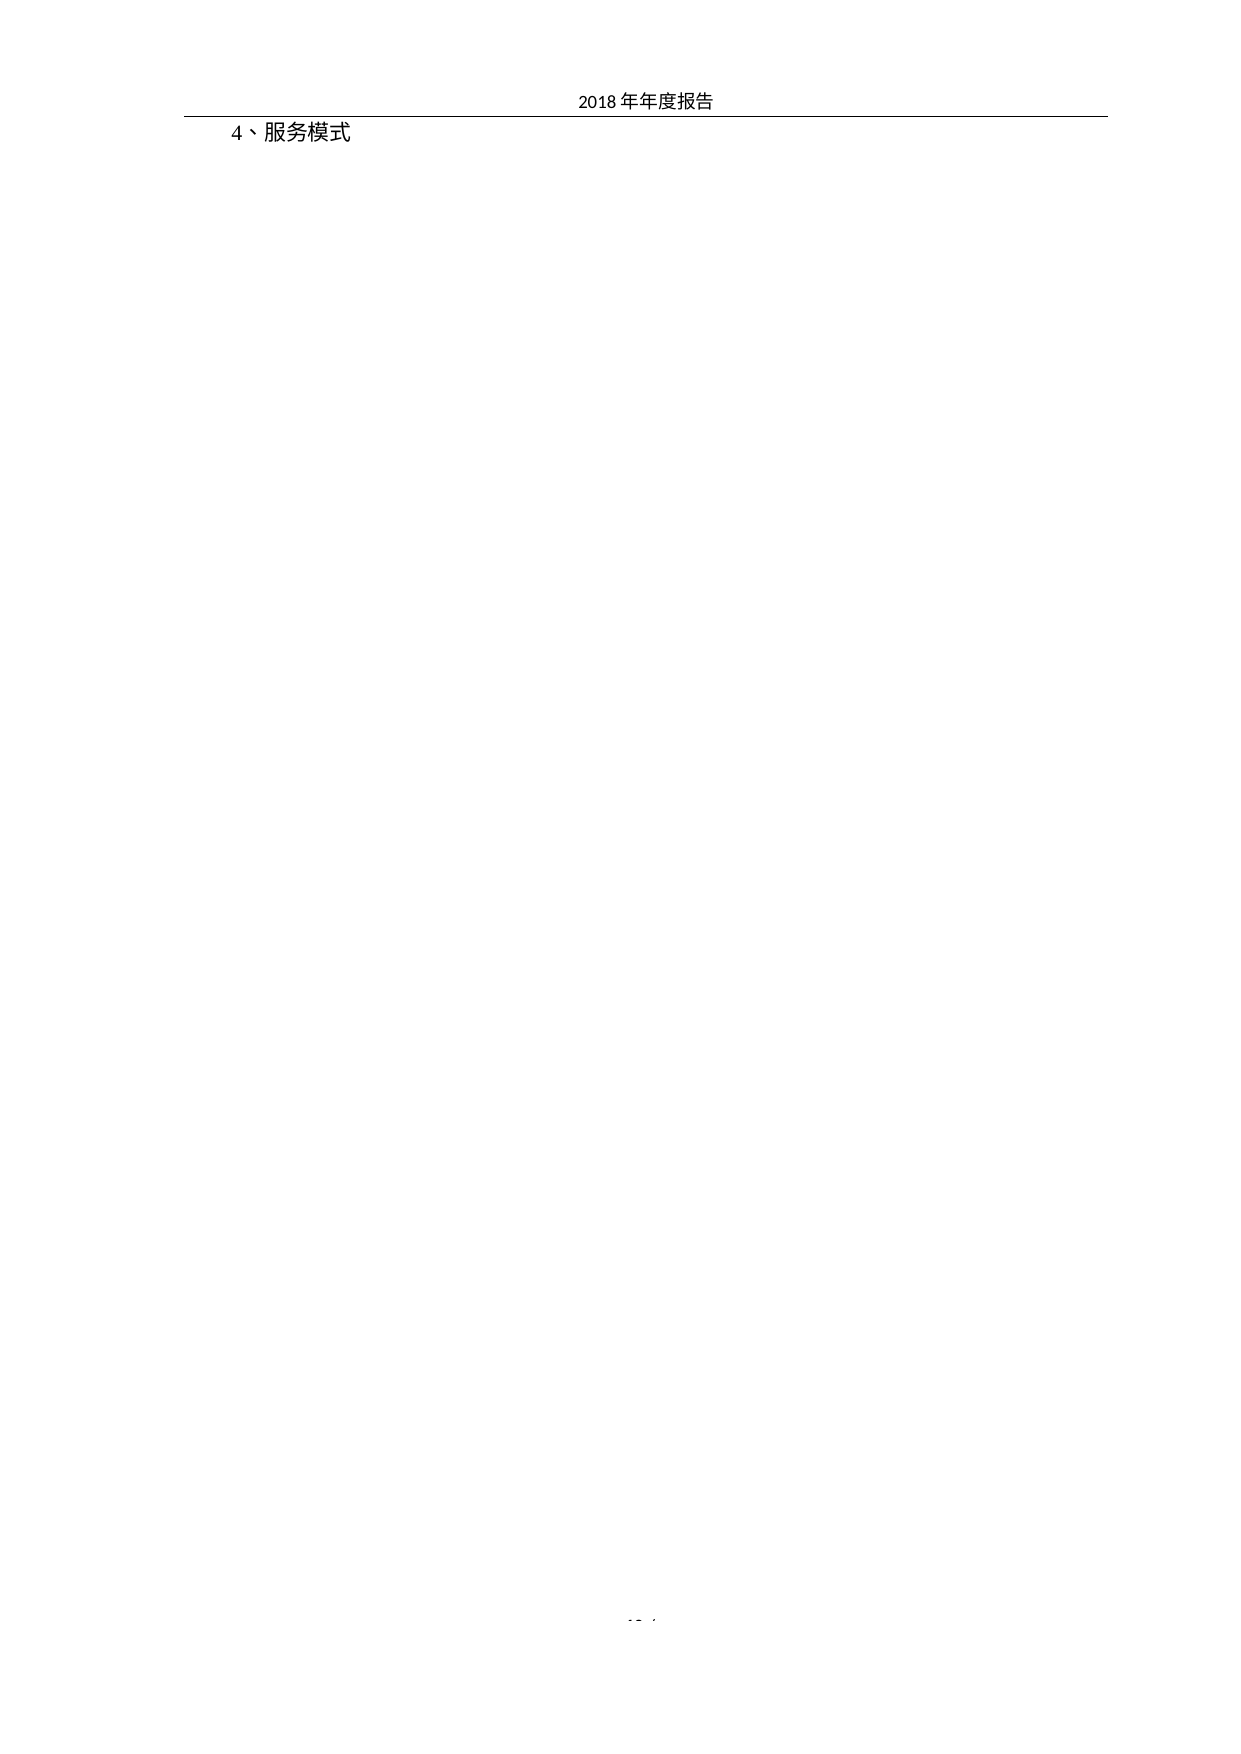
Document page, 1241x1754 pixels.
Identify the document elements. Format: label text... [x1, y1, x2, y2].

text 4、服务模式 [231, 117, 1119, 146]
